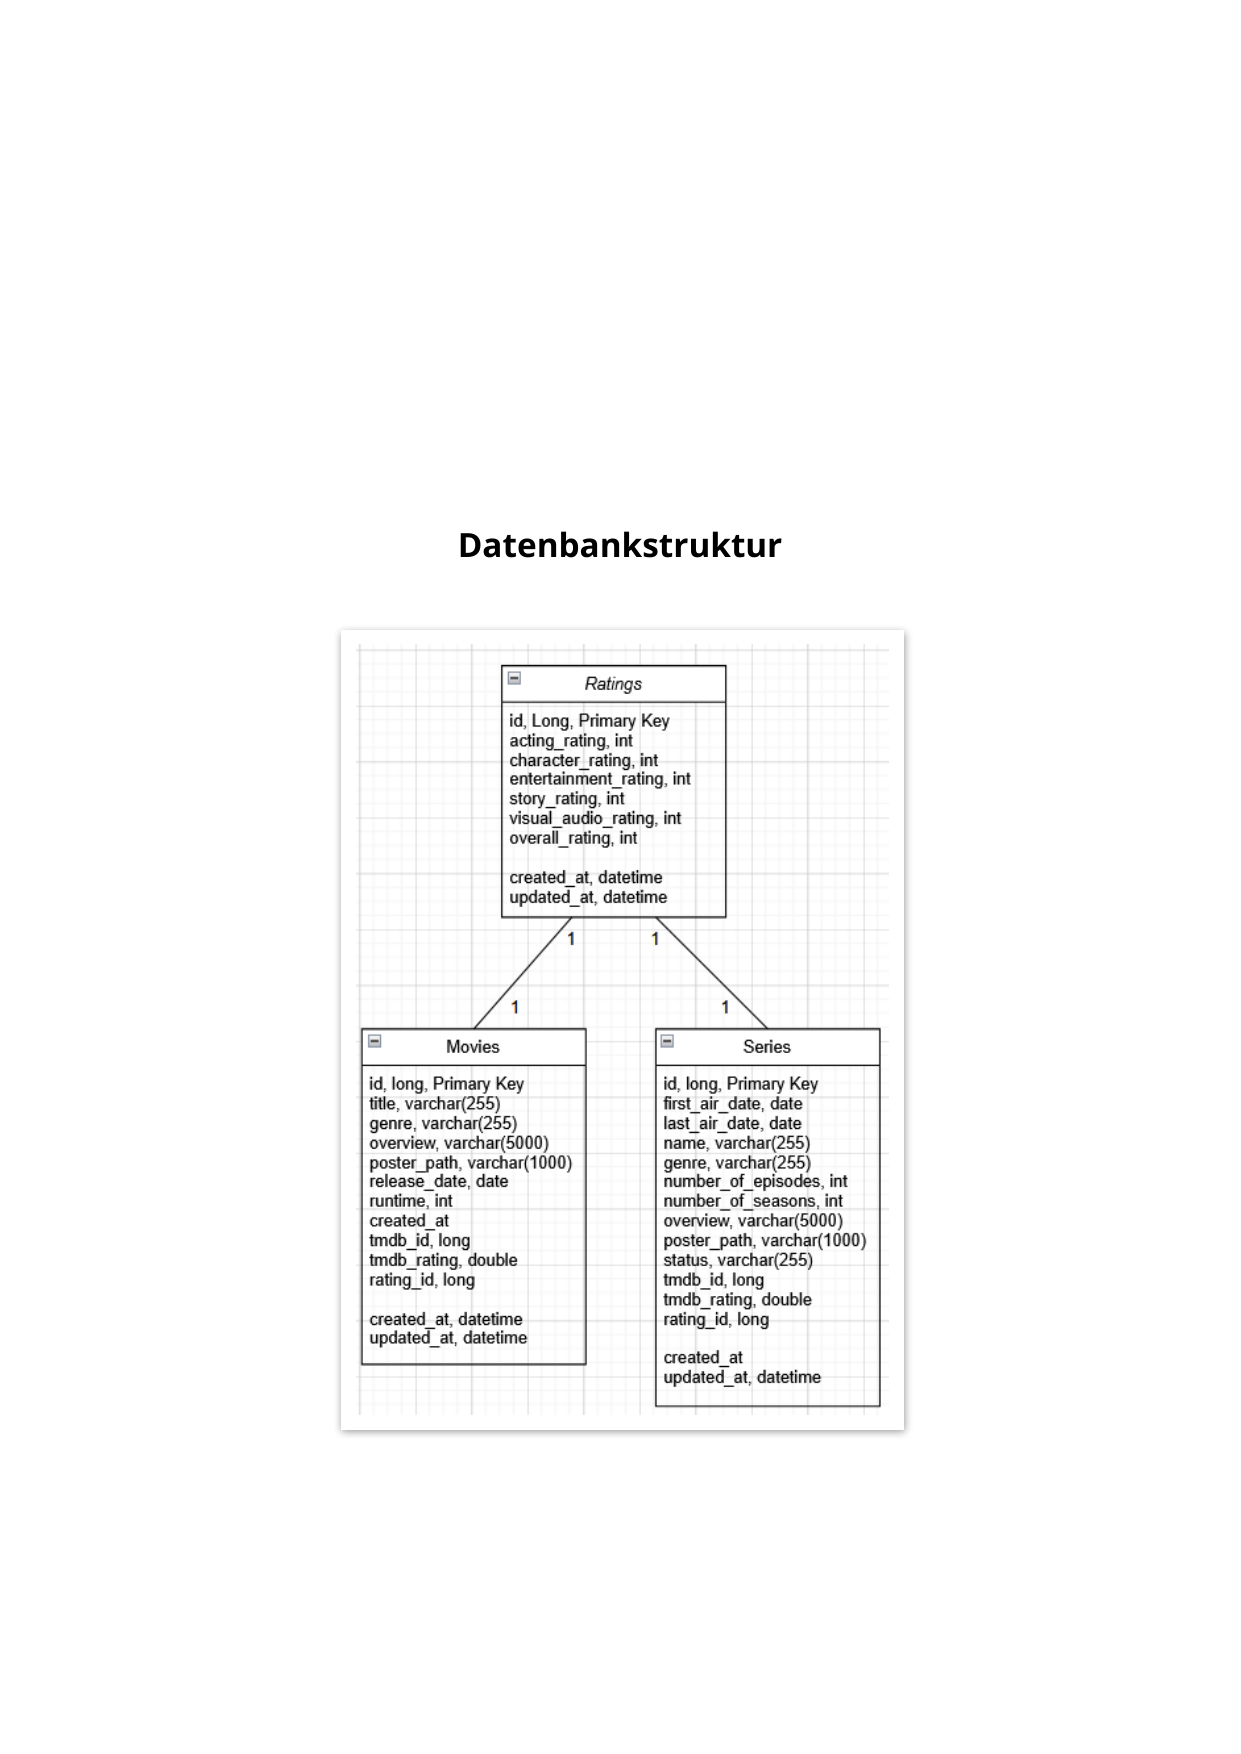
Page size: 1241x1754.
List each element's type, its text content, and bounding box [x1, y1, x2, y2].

picture [356, 644, 889, 1415]
text Datenbankstruktur [148, 522, 1093, 567]
